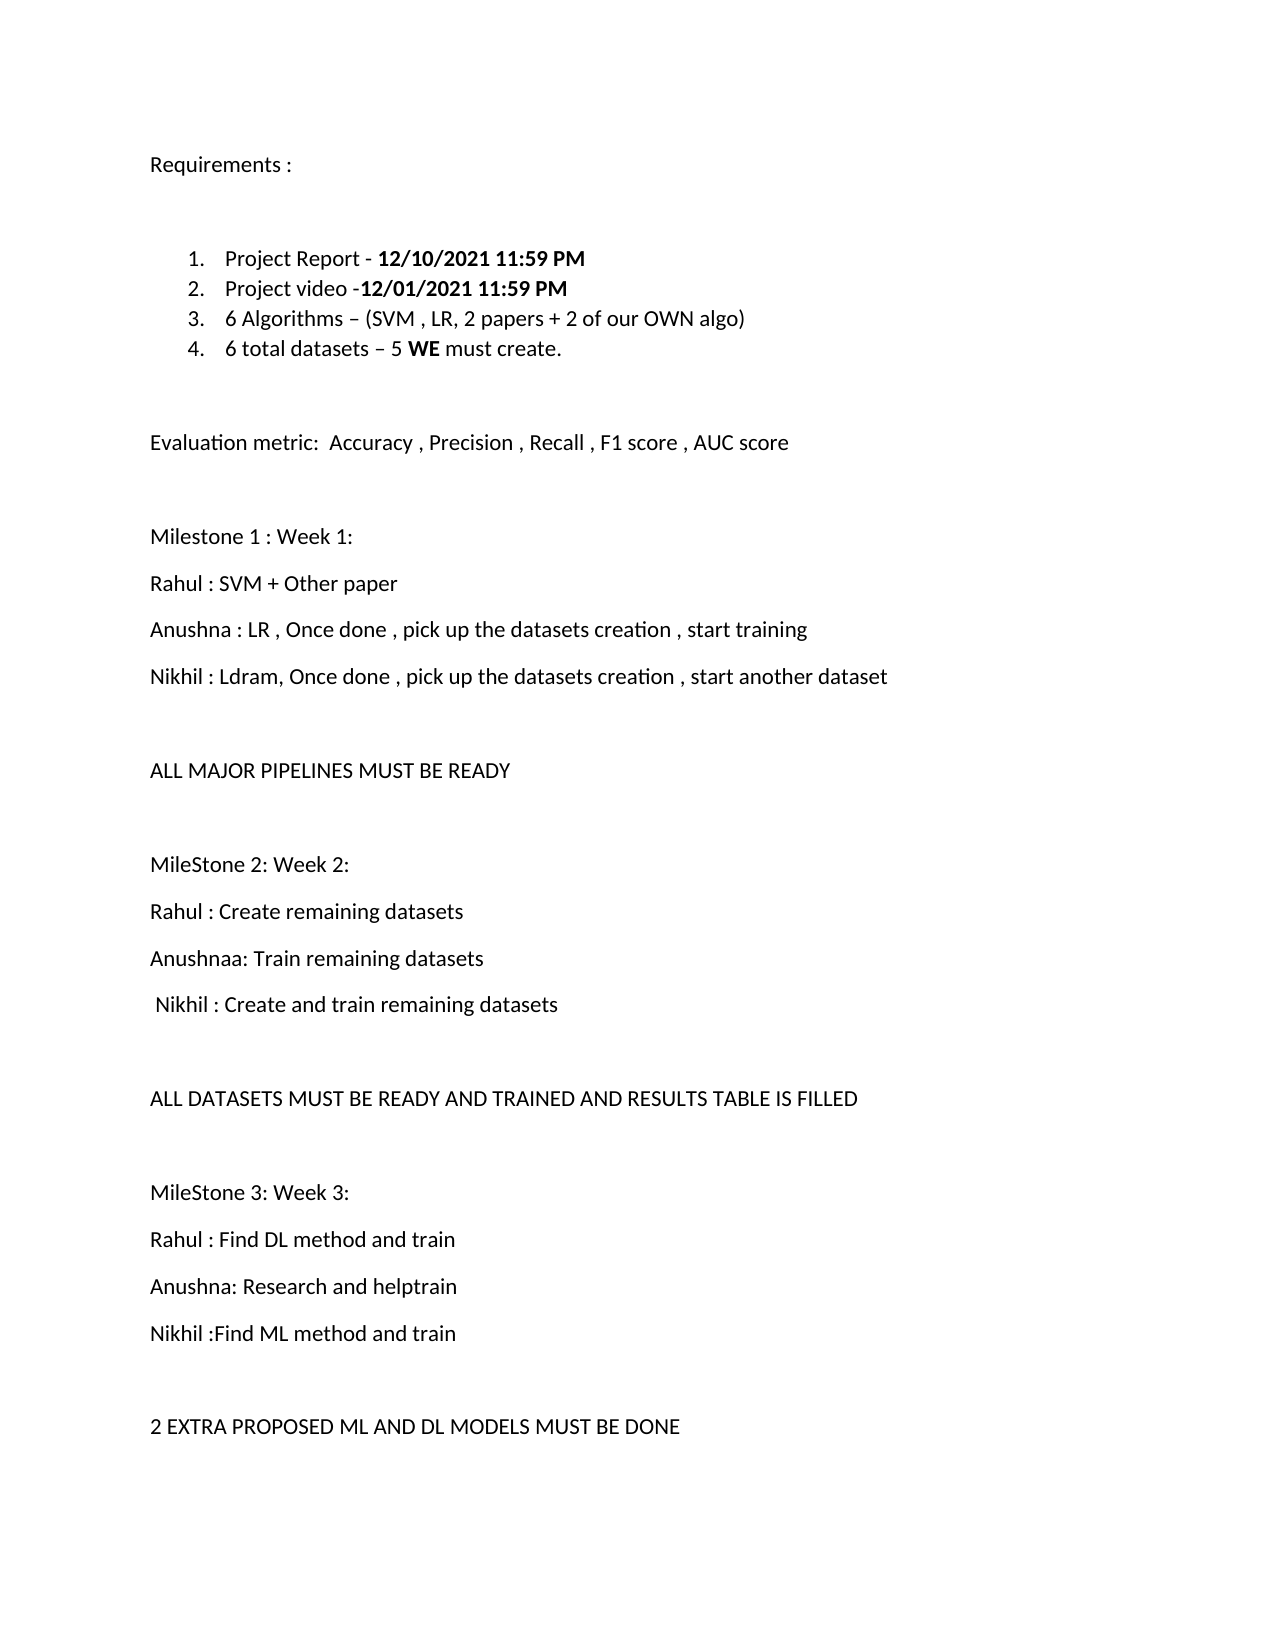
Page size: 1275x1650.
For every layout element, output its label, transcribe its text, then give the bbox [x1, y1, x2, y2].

text ALL MAJOR PIPELINES MUST BE READY [150, 756, 1125, 784]
text Evaluation metric: Accuracy , Precision , Recall , F1 score , AUC score [150, 428, 1125, 456]
text Rahul : Create remaining datasets [150, 897, 1125, 925]
text Milestone 1 : Week 1: [150, 522, 1125, 550]
list 6 total datasets – 5 WE must create. [187, 334, 1125, 362]
text Anushna : LR , Once done , pick up the datasets creation , start training [150, 616, 1125, 644]
text Nikhil : Create and train remaining datasets [150, 991, 1125, 1019]
text 2 EXTRA PROPOSED ML AND DL MODELS MUST BE DONE [150, 1412, 1125, 1441]
list 6 Algorithms – (SVM , LR, 2 papers + 2 of our OWN algo) [187, 304, 1125, 332]
text Anushna: Research and helptrain [150, 1272, 1125, 1300]
text MileStone 3: Week 3: [150, 1178, 1125, 1206]
text ALL DATASETS MUST BE READY AND TRAINED AND RESULTS TABLE IS FILLED [150, 1084, 1125, 1112]
list Project video -12/01/2021 11:59 PM [187, 274, 1125, 302]
text MileStone 2: Week 2: [150, 850, 1125, 878]
list Project Report - 12/10/2021 11:59 PM [187, 244, 1125, 272]
text Nikhil : Ldram, Once done , pick up the datasets creation , start another dataset [150, 662, 1125, 691]
text Rahul : SVM + Other paper [150, 569, 1125, 597]
text Anushnaa: Train remaining datasets [150, 944, 1125, 972]
text Nikhil :Find ML method and train [150, 1319, 1125, 1347]
text Requirements : [150, 150, 1125, 178]
text Rahul : Find DL method and train [150, 1225, 1125, 1253]
